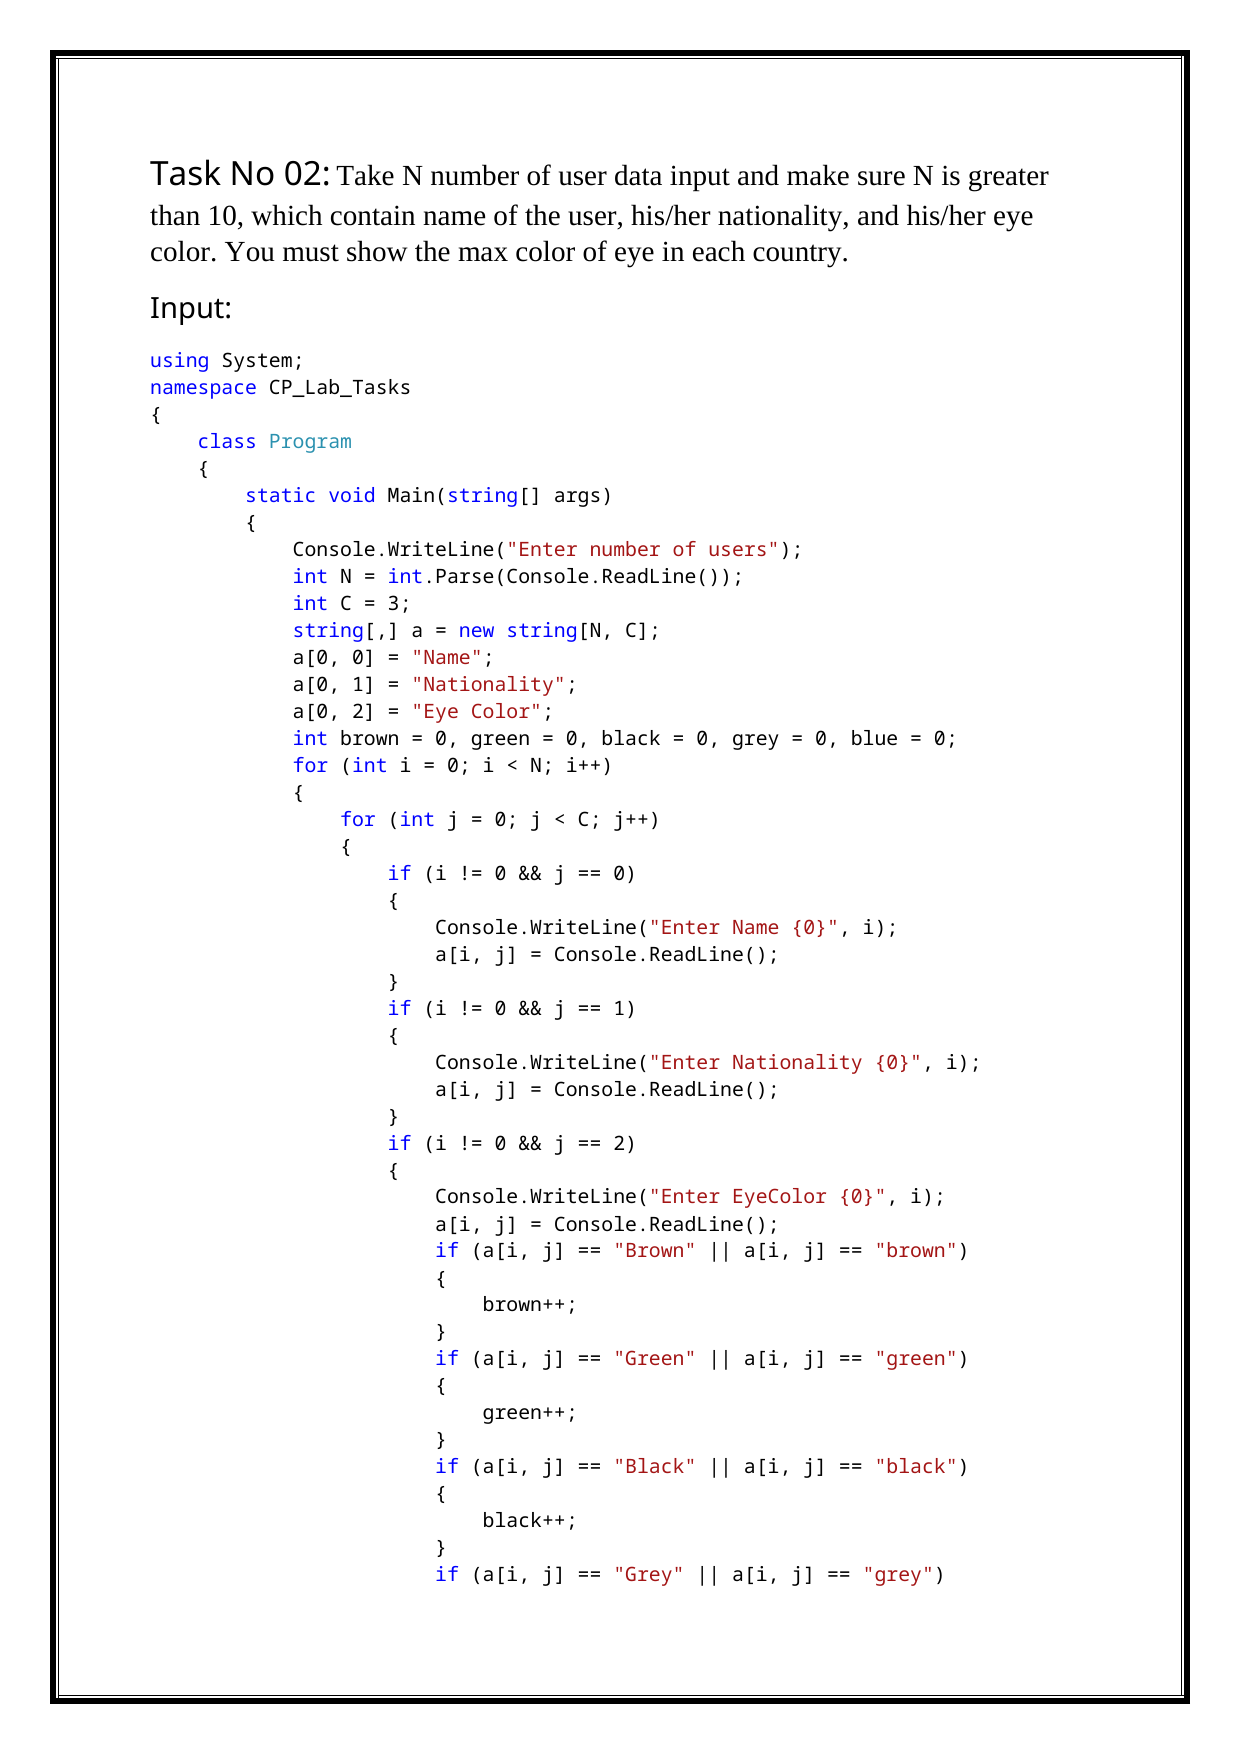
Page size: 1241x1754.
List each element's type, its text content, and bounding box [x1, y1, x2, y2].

text a[i, j] = Console.ReadLine(); [150, 940, 1090, 967]
text if (i != 0 && j == 2) [150, 1129, 1090, 1156]
text } [150, 1533, 1090, 1561]
text { [150, 1156, 1090, 1183]
text class Program [150, 427, 1090, 454]
text } [150, 1318, 1090, 1345]
text brown++; [150, 1291, 1090, 1318]
text Console.WriteLine("Enter EyeColor {0}", i); [150, 1183, 1090, 1210]
text using System; [150, 346, 1090, 373]
text } [150, 1426, 1090, 1453]
text if (a[i, j] == "Brown" || a[i, j] == "brown") [150, 1237, 1090, 1264]
text { [150, 1021, 1090, 1048]
text green++; [150, 1399, 1090, 1426]
text for (int i = 0; i < N; i++) [150, 751, 1090, 778]
text black++; [150, 1507, 1090, 1533]
text { [150, 508, 1090, 535]
text if (a[i, j] == "Black" || a[i, j] == "black") [150, 1453, 1090, 1479]
text int brown = 0, green = 0, black = 0, grey = 0, blue = 0; [150, 724, 1090, 751]
text static void Main(string[] args) [150, 481, 1090, 508]
text { [150, 454, 1090, 481]
text Console.WriteLine("Enter Nationality {0}", i); [150, 1048, 1090, 1075]
text { [150, 1479, 1090, 1507]
text a[i, j] = Console.ReadLine(); [150, 1210, 1090, 1237]
text } [150, 967, 1090, 994]
text Console.WriteLine("Enter Name {0}", i); [150, 913, 1090, 940]
text { [150, 832, 1090, 859]
text a[i, j] = Console.ReadLine(); [150, 1075, 1090, 1102]
text if (i != 0 && j == 0) [150, 859, 1090, 886]
text { [150, 1372, 1090, 1399]
text Input: [150, 287, 1090, 327]
text Console.WriteLine("Enter number of users"); [150, 535, 1090, 562]
text int C = 3; [150, 589, 1090, 616]
text } [150, 1102, 1090, 1129]
text { [150, 778, 1090, 805]
text if (i != 0 && j == 1) [150, 994, 1090, 1021]
text string[,] a = new string[N, C]; [150, 616, 1090, 643]
text a[0, 0] = "Name"; [150, 643, 1090, 670]
text { [150, 886, 1090, 913]
text namespace CP_Lab_Tasks [150, 373, 1090, 400]
text { [150, 1264, 1090, 1291]
text int N = int.Parse(Console.ReadLine()); [150, 562, 1090, 589]
text if (a[i, j] == "Green" || a[i, j] == "green") [150, 1345, 1090, 1372]
text a[0, 1] = "Nationality"; [150, 670, 1090, 697]
text for (int j = 0; j < C; j++) [150, 805, 1090, 832]
text if (a[i, j] == "Grey" || a[i, j] == "grey") [150, 1561, 1090, 1587]
text Task No 02: Take N number of user data input and make sure N is greater than 10, which contain name of the user, his/her nationality, and his/her eye color. You must show the max color of eye in each country. [150, 150, 1090, 268]
text { [150, 400, 1090, 427]
text a[0, 2] = "Eye Color"; [150, 697, 1090, 724]
